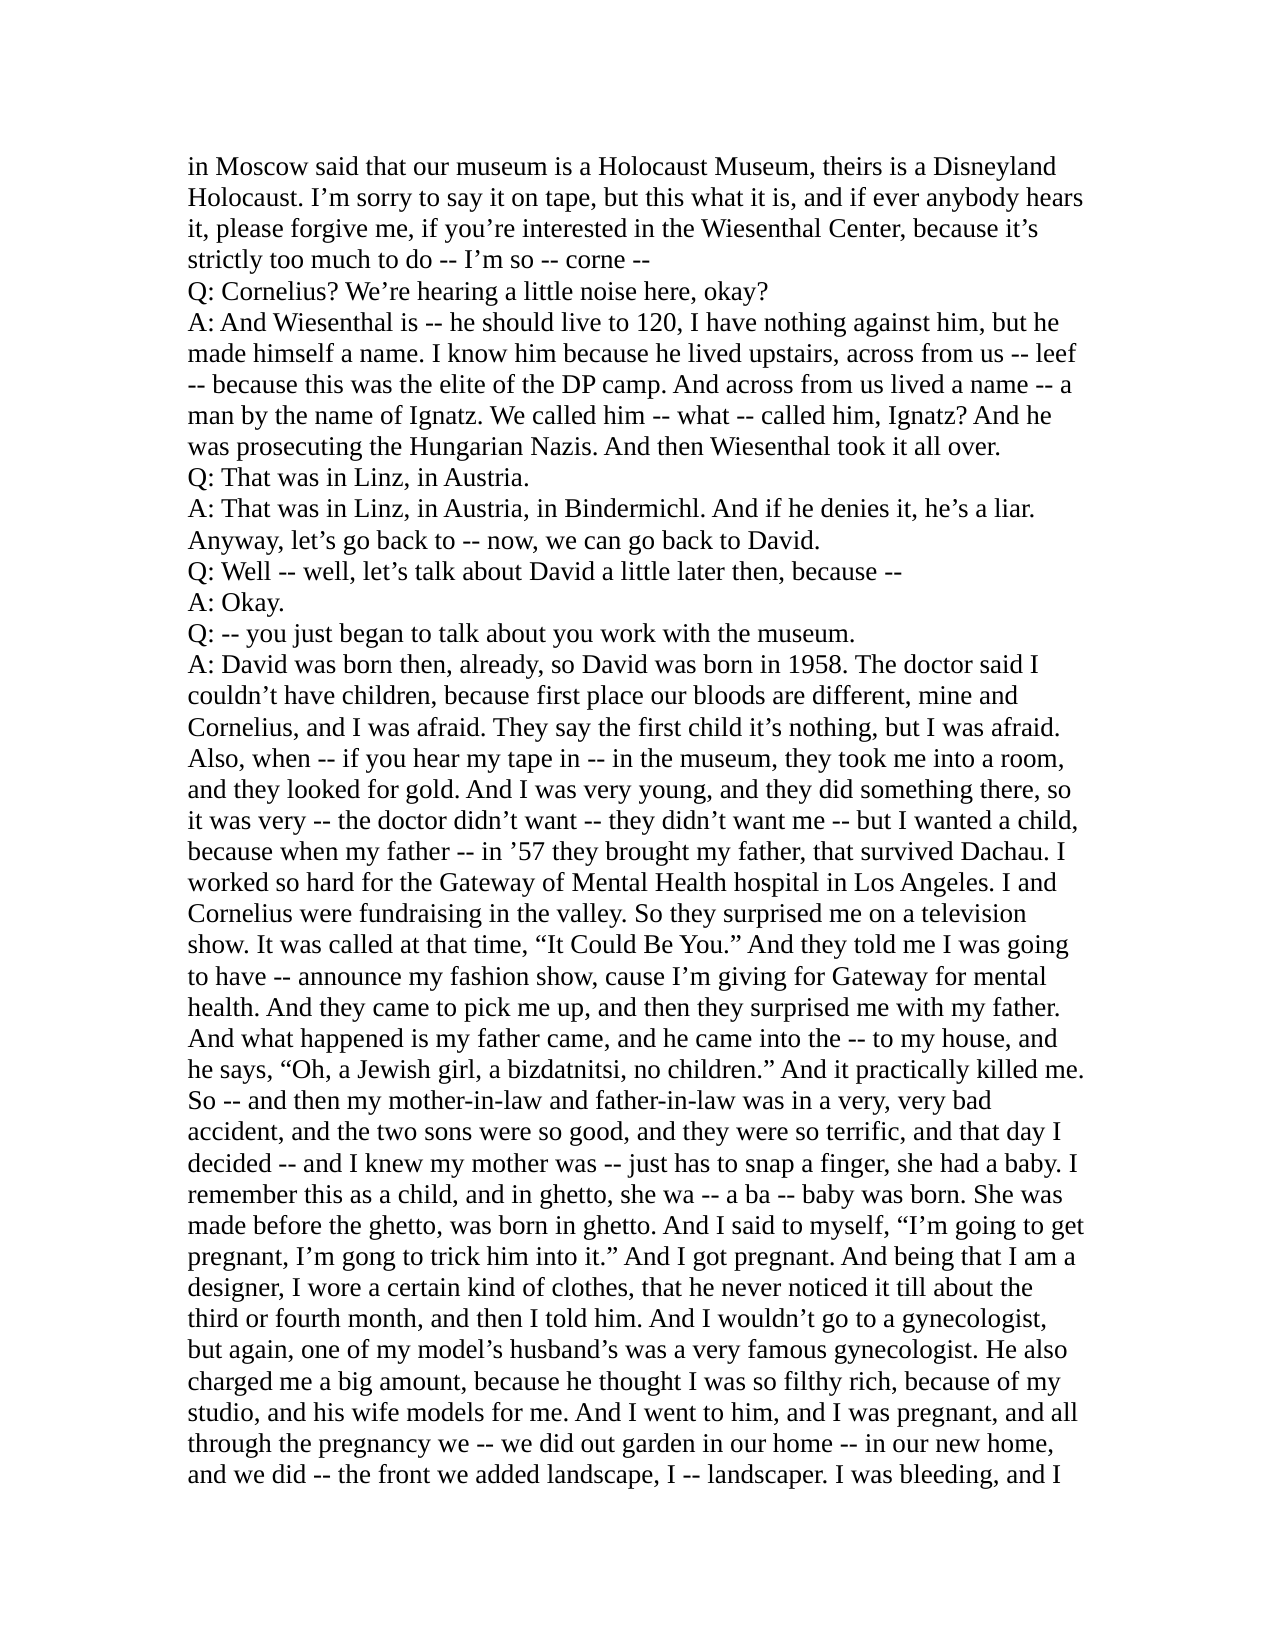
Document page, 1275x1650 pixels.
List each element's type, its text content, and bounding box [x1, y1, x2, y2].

text Q: Well -- well, let’s talk about David a little later then, because -- [187, 617, 1087, 648]
text Q: That was in Linz, in Austria. [187, 524, 1087, 555]
text A: That was in Linz, in Austria, in Bindermichl. And if he denies it, he’s a liar. Anyway, let’s go back to -- now, we can go back to David. [187, 555, 1087, 617]
text Q: Cornelius? We’re hearing a little noise here, okay? [187, 337, 1087, 368]
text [187, 711, 1087, 1489]
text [187, 150, 1087, 337]
text A: And Wiesenthal is -- he should live to 120, I have nothing against him, but he made himself a name. I know him because he lived upstairs, across from us -- leef -- because this was the elite of the DP camp. And across from us lived a name -- a man by the name of Ignatz. We called him -- what -- called him, Ignatz? And he was prosecuting the Hungarian Nazis. And then Wiesenthal took it all over. [187, 368, 1087, 524]
text A: Okay. [187, 648, 1087, 679]
text Q: -- you just began to talk about you work with the museum. [187, 679, 1087, 711]
